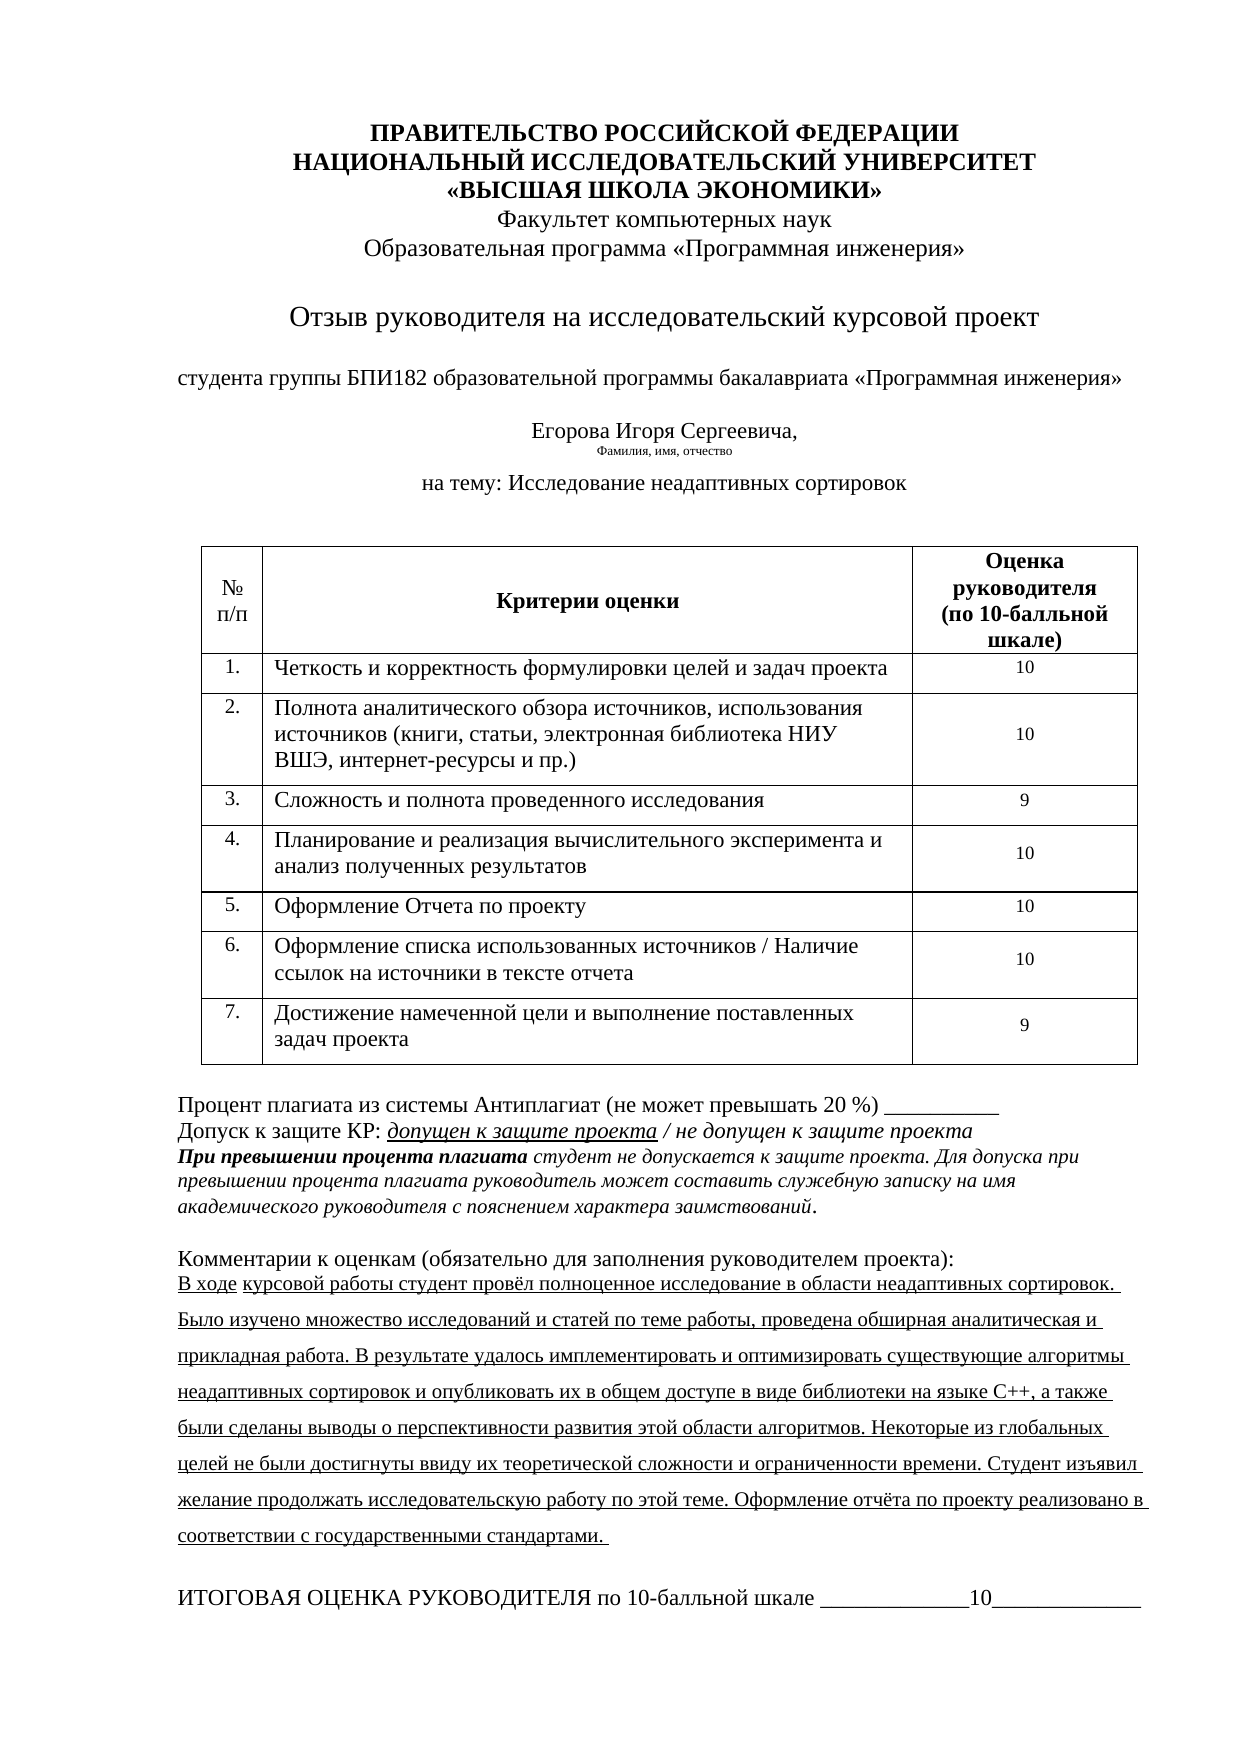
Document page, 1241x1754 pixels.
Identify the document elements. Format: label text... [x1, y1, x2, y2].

table_cell 4. [202, 826, 262, 891]
table_cell 9 [913, 999, 1137, 1064]
text Егорова Игоря Сергеевича, [177, 417, 1152, 443]
table_cell 7. [202, 999, 262, 1064]
text на тему: Исследование неадаптивных сортировок [177, 469, 1152, 496]
table_cell 10 [913, 694, 1137, 785]
text Факультет компьютерных наук [177, 204, 1152, 233]
table_cell 2. [202, 694, 262, 785]
table_cell 9 [913, 786, 1137, 825]
table_header Критерии оценки [263, 547, 912, 653]
table_cell 3. [202, 786, 262, 825]
table_cell Полнота аналитического обзора источников, использования источников (книги, статьи, электронная библиотека НИУ ВШЭ, интернет-ресурсы и пр.) [263, 694, 912, 785]
text НАЦИОНАЛЬНЫЙ ИССЛЕДОВАТЕЛЬСКИЙ УНИВЕРСИТЕТ [177, 147, 1152, 176]
table_cell 1. [202, 654, 262, 693]
table_cell 10 [913, 826, 1137, 891]
text ИТОГОВАЯ ОЦЕНКА РУКОВОДИТЕЛЯ по 10-балльной шкале _____________10_____________ [177, 1584, 1152, 1611]
table_cell Сложность и полнота проведенного исследования [263, 786, 912, 825]
table_cell Четкость и корректность формулировки целей и задач проекта [263, 654, 912, 693]
text Фамилия, имя, отчество [177, 443, 1152, 469]
text Допуск к защите КР: допущен к защите проекта / не допущен к защите проекта [177, 1117, 1152, 1144]
text Комментарии к оценкам (обязательно для заполнения руководителем проекта): [177, 1245, 1152, 1271]
text Отзыв руководителя на исследовательский курсовой проект [177, 299, 1152, 333]
text Образовательная программа «Программная инженерия» [177, 233, 1152, 262]
table_cell 10 [913, 654, 1137, 693]
table_cell 6. [202, 932, 262, 997]
text В ходе курсовой работы студент провёл полноценное исследование в области неадаптивных сортировок. Было изучено множество исследований и статей по теме работы, проведена обширная аналитическая и прикладная работа. В результате удалось имплементировать и оптимизировать существующие алгоритмы неадаптивных сортировок и опубликовать их в общем доступе в виде библиотеки на языке C++, а также были сделаны выводы о перспективности развития этой области алгоритмов. Некоторые из глобальных целей не были достигнуты ввиду их теоретической сложности и ограниченности времени. Студент изъявил желание продолжать исследовательскую работу по этой теме. Оформление отчёта по проекту реализовано в соответствии с государственными стандартами. [177, 1271, 1152, 1547]
text При превышении процента плагиата студент не допускается к защите проекта. Для допуска при превышении процента плагиата руководитель может составить служебную записку на имя академического руководителя с пояснением характера заимствований. [177, 1144, 1152, 1218]
text Процент плагиата из системы Антиплагиат (не может превышать 20 %) __________ [177, 1091, 1152, 1117]
table_cell 5. [202, 893, 262, 931]
table_header Оценка руководителя (по 10-балльной шкале) [913, 547, 1137, 653]
text студента группы БПИ182 образовательной программы бакалавриата «Программная инженерия» [177, 364, 1152, 390]
table_cell 10 [913, 893, 1137, 931]
table_cell Оформление Отчета по проекту [263, 893, 912, 931]
table_cell Оформление списка использованных источников / Наличие ссылок на источники в тексте отчета [263, 932, 912, 997]
table_cell Планирование и реализация вычислительного эксперимента и анализ полученных результатов [263, 826, 912, 891]
table_header № п/п [202, 547, 262, 653]
table_cell 10 [913, 932, 1137, 997]
text ПРАВИТЕЛЬСТВО РОССИЙСКОЙ ФЕДЕРАЦИИ [177, 118, 1152, 147]
table_cell Достижение намеченной цели и выполнение поставленных задач проекта [263, 999, 912, 1064]
text «ВЫСШАЯ ШКОЛА ЭКОНОМИКИ» [177, 176, 1152, 204]
